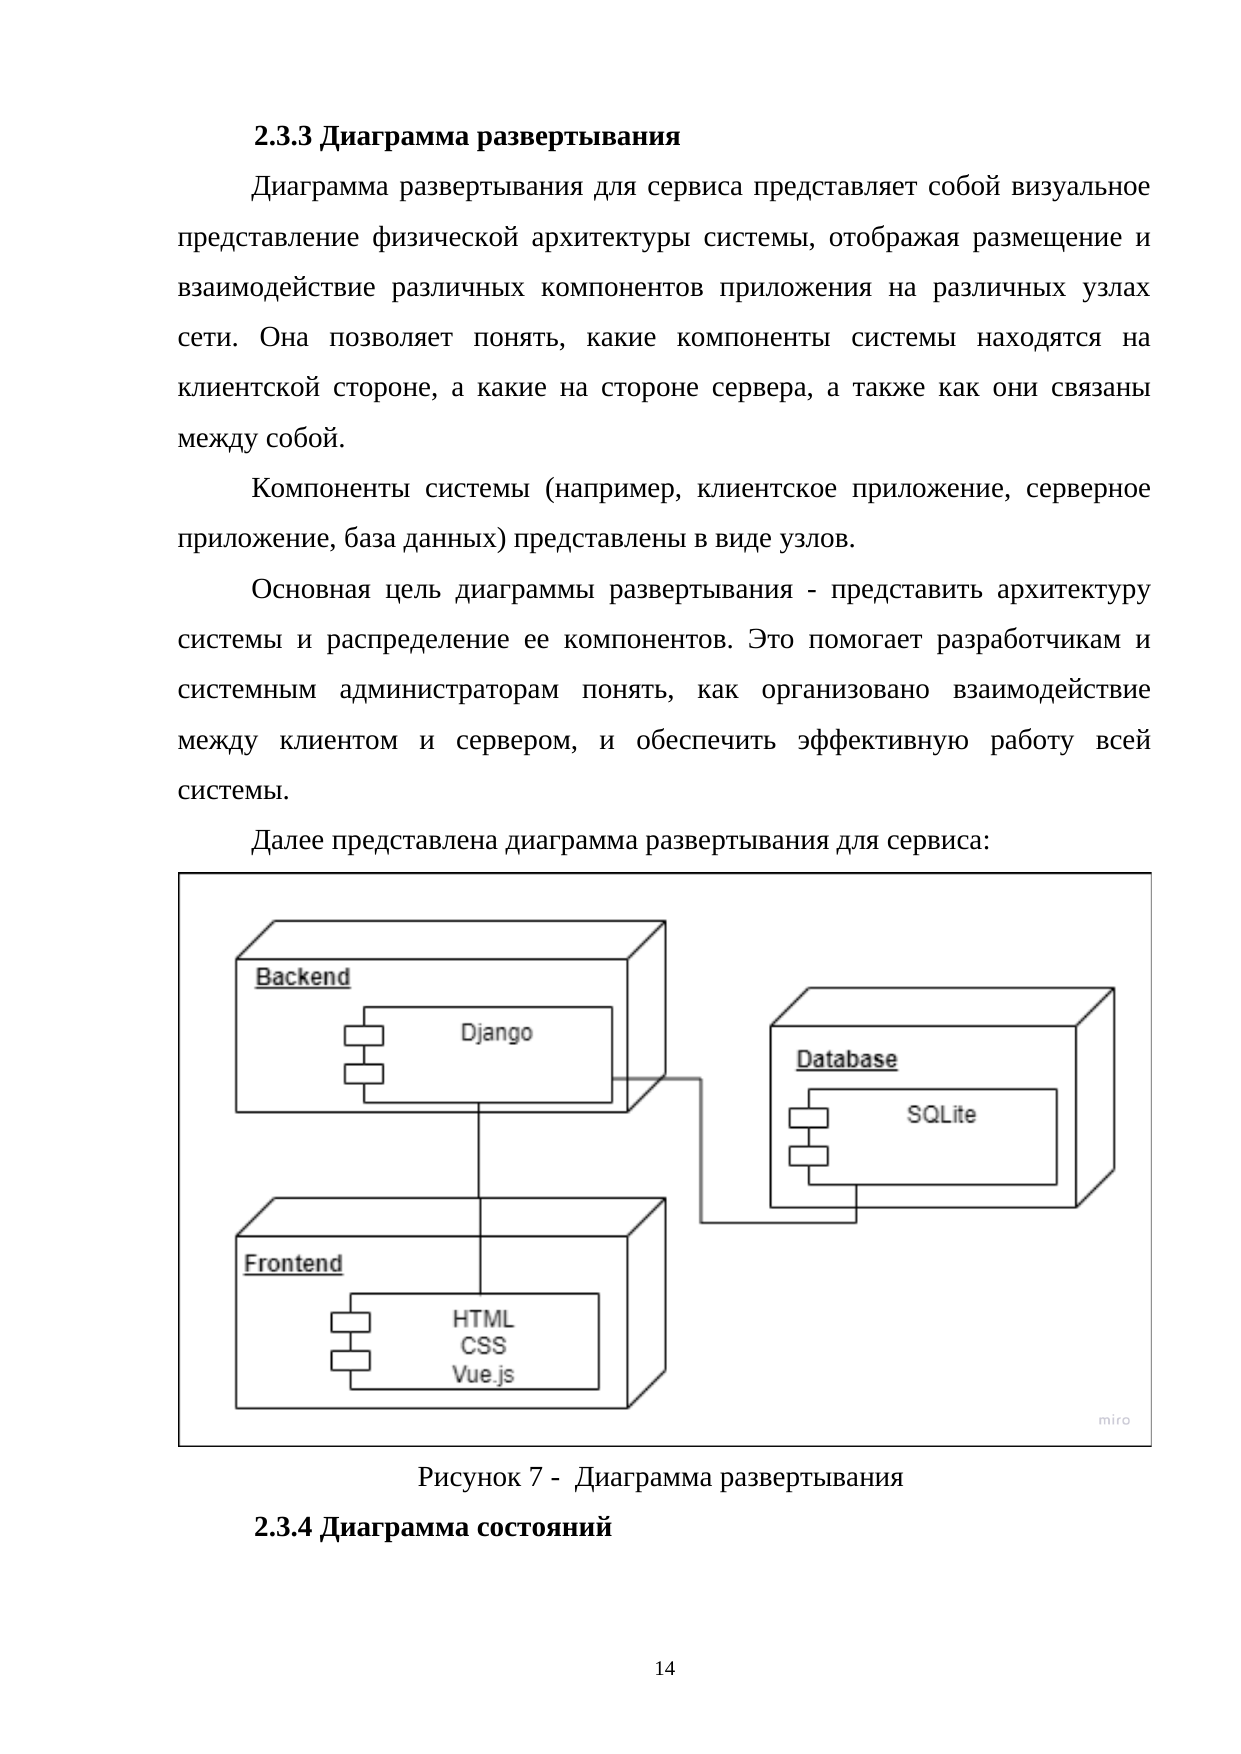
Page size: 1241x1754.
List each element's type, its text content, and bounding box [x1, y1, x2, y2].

list Диаграмма развертывания [248, 1459, 1152, 1492]
text Диаграмма развертывания [254, 118, 1152, 152]
text Диаграмма развертывания для сервиса представляет собой визуальное представление физической архитектуры системы, отображая размещение и взаимодействие различных компонентов приложения на различных узлах сети. Она позволяет понять, какие компоненты системы находятся на клиентской стороне, а какие на стороне сервера, а также как они связаны между собой. [177, 168, 1152, 453]
text Компоненты системы (например, клиентское приложение, серверное приложение, база данных) представлены в виде узлов. [177, 470, 1152, 554]
picture [177, 872, 1152, 1447]
text Далее представлена диаграмма развертывания для сервиса: [177, 822, 1152, 856]
text Основная цель диаграммы развертывания - представить архитектуру системы и распределение ее компонентов. Это помогает разработчикам и системным администраторам понять, как организовано взаимодействие между клиентом и сервером, и обеспечить эффективную работу всей системы. [177, 571, 1152, 806]
text Диаграмма состояний [254, 1509, 1152, 1543]
